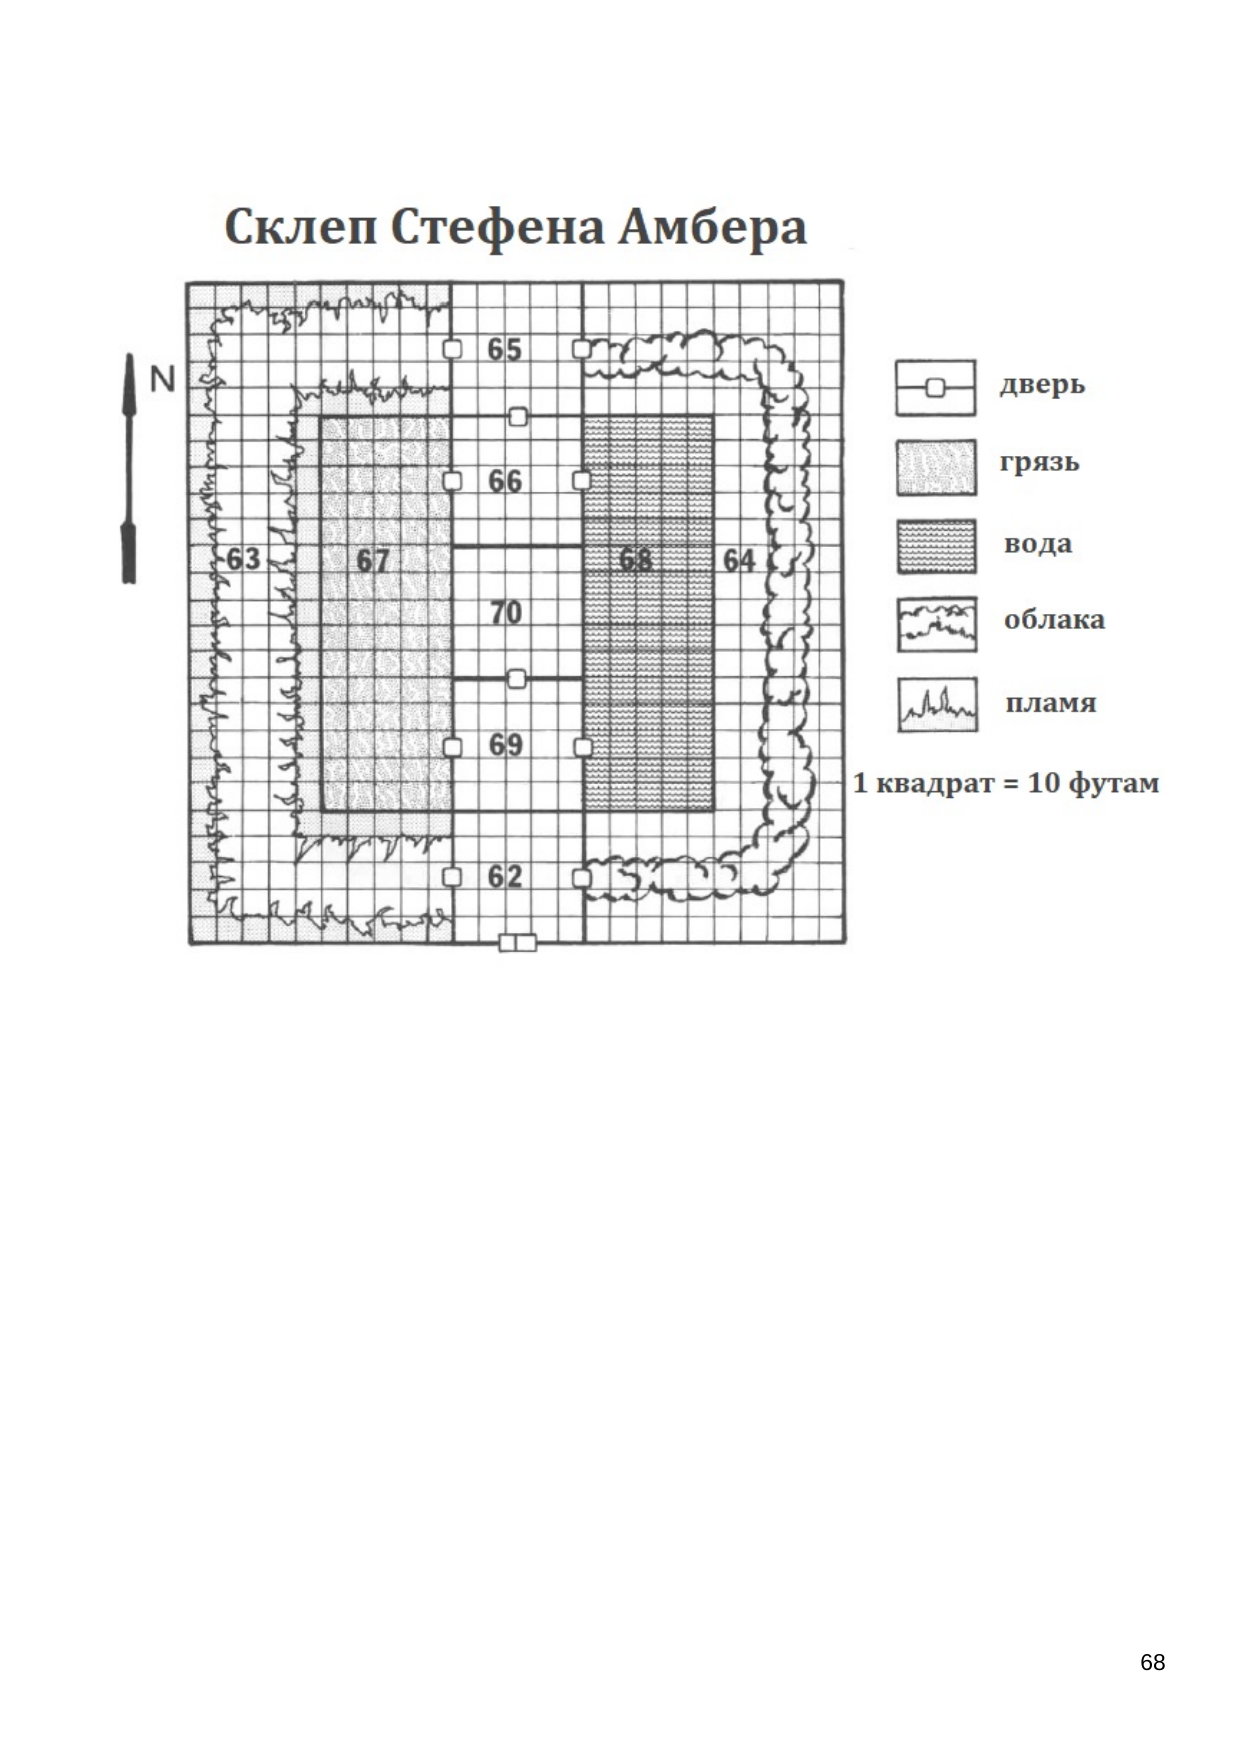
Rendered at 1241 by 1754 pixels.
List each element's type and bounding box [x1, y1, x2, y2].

picture [73, 150, 1166, 1034]
